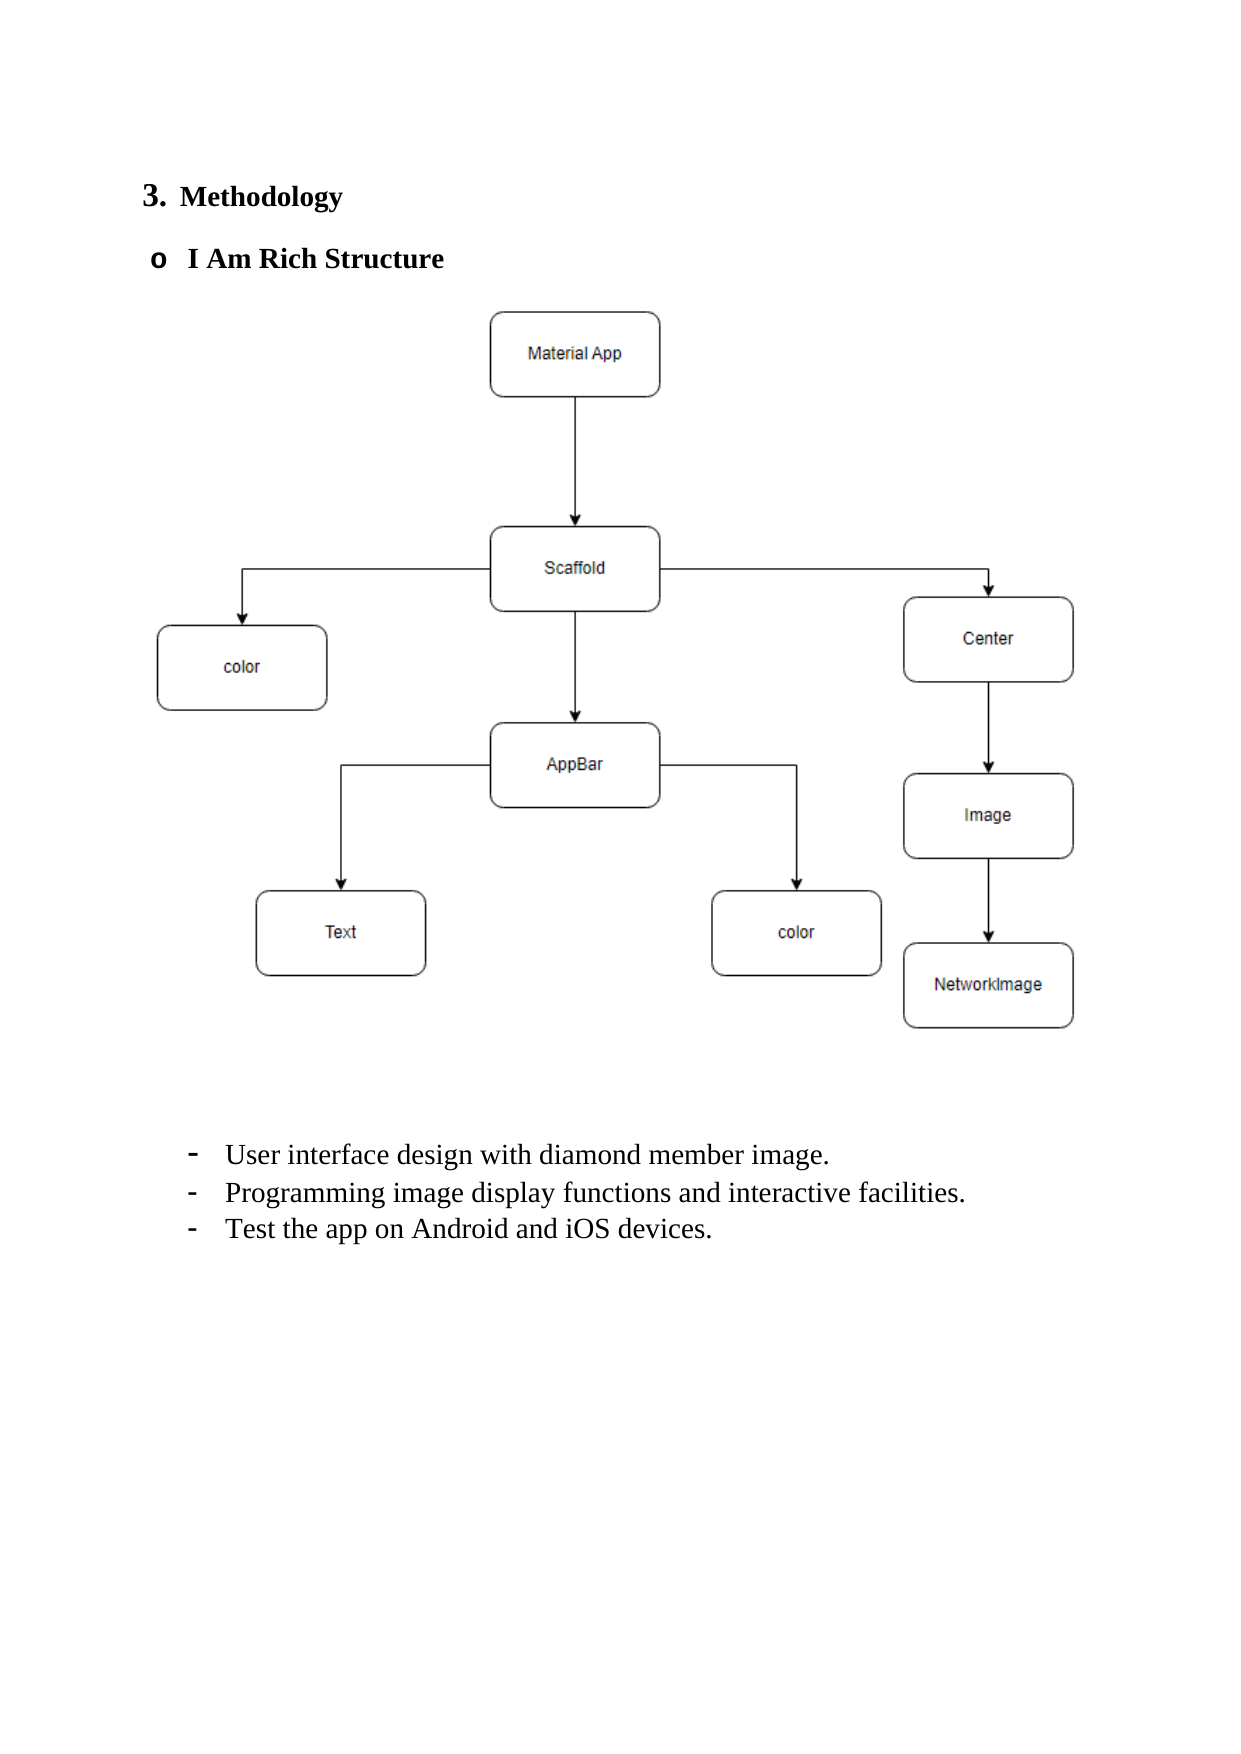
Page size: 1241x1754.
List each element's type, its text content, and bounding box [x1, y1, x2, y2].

list Programming image display functions and interactive facilities. [187, 1175, 1090, 1208]
list User interface design with diamond member image. [187, 1137, 1090, 1172]
list Test the app on Android and iOS devices. [187, 1211, 1090, 1244]
subtitle Methodology [142, 175, 1090, 213]
picture [150, 296, 1091, 1119]
list I Am Rich Structure [150, 241, 1090, 277]
